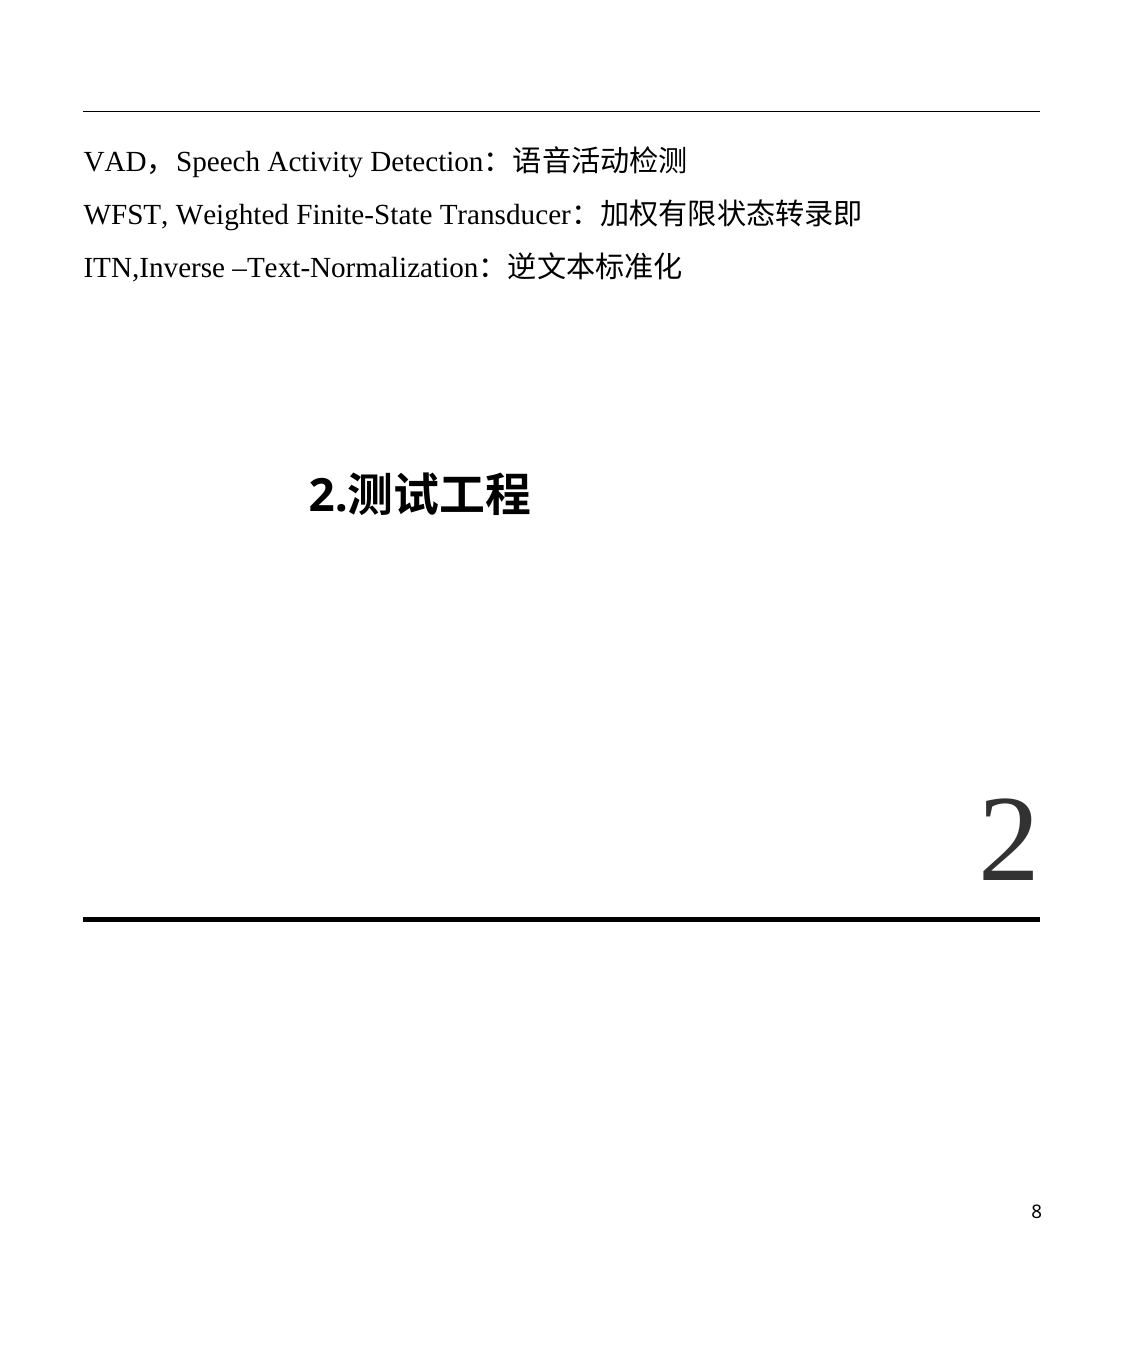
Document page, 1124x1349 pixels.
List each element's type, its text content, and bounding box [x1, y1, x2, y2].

subtitle 2.测试工程 [233, 443, 1040, 541]
text ITN,Inverse –Text-Normalization：逆文本标准化 [83, 243, 1040, 286]
text 2 [83, 655, 1040, 917]
text WFST, Weighted Finite-State Transducer：加权有限状态转录即 [83, 190, 1040, 233]
text VAD，Speech Activity Detection：语音活动检测 [83, 138, 1040, 180]
